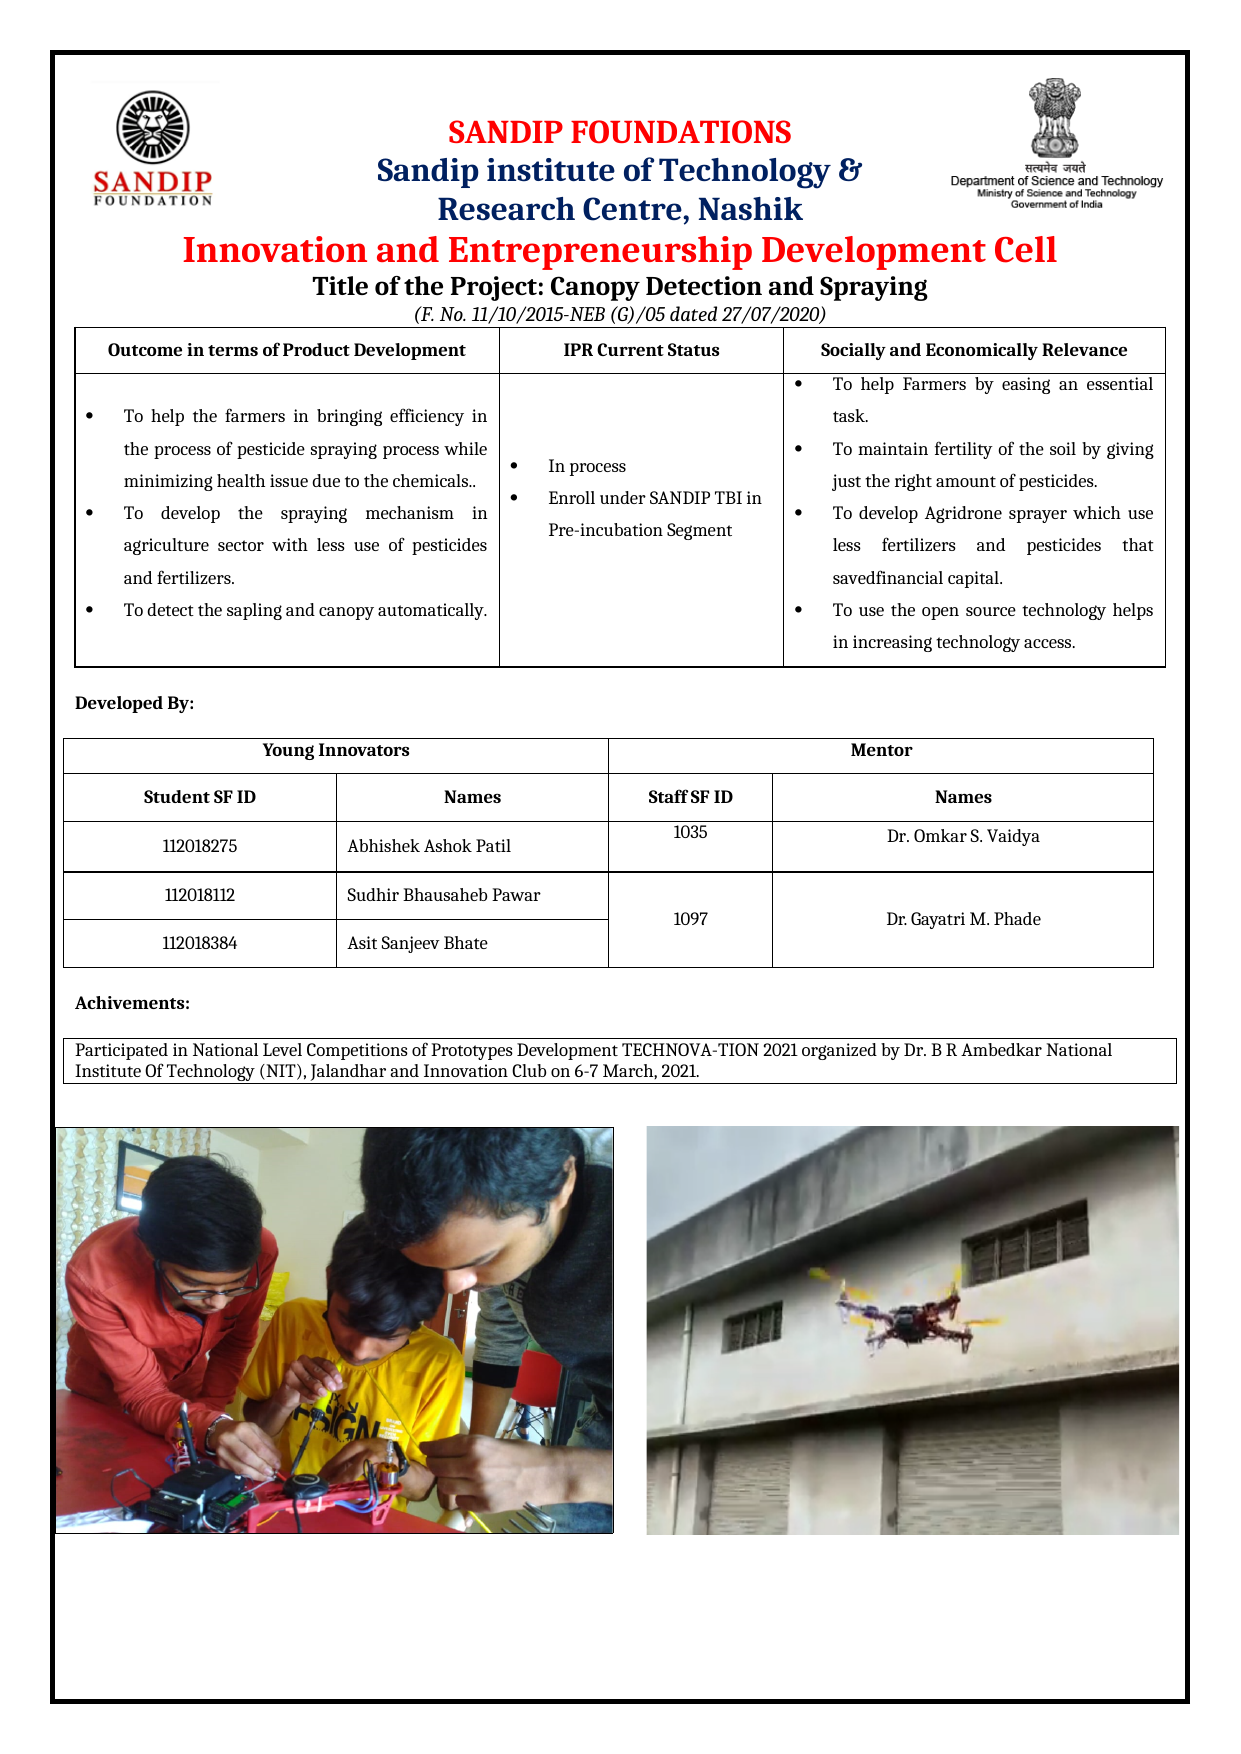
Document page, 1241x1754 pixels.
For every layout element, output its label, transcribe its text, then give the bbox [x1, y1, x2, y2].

table_cell In process Enroll under SANDIP TBI in Pre-incubation Segment [500, 374, 783, 666]
text (F. No. 11/10/2015-NEB (G)/05 dated 27/07/2020) [75, 303, 1165, 327]
text Title of the Project: Canopy Detection and Spraying [75, 271, 1165, 303]
text Innovation and Entrepreneurship Development Cell [75, 228, 1165, 271]
table_header Socially and Economically Relevance [784, 328, 1165, 372]
table_cell 112018112 [64, 873, 336, 919]
table_cell To help the farmers in bringing efficiency in the process of pesticide spraying process while minimizing health issue due to the chemicals.. To develop the spraying mechanism in agriculture sector with less use of pesticides and fertilizers. To detect the sapling and canopy automatically. [76, 374, 499, 666]
table_header Young Innovators [64, 739, 608, 773]
table_cell Names [773, 774, 1153, 821]
table_cell Student SF ID [64, 774, 336, 821]
table_header Mentor [609, 739, 1153, 773]
table_cell 112018384 [64, 920, 336, 967]
picture [70, 67, 229, 224]
table_cell Abhishek Ashok Patil [337, 822, 608, 871]
text Developed By: [75, 692, 1165, 714]
text Achivements: [75, 993, 1165, 1014]
table_cell 1035 [609, 822, 772, 871]
table_cell Dr. Omkar S. Vaidya [773, 822, 1153, 871]
table_header Participated in National Level Competitions of Prototypes Development TECHNOVA-TION 2021 organized by Dr. B R Ambedkar National Institute Of Technology (NIT), Jalandhar and Innovation Club on 6-7 March, 2021. [64, 1039, 1176, 1082]
table_cell To help Farmers by easing an essential task. To maintain fertility of the soil by giving just the right amount of pesticides. To develop Agridrone sprayer which use less fertilizers and pesticides that savedfinancial capital. To use the open source technology helps in increasing technology access. [784, 374, 1165, 666]
table_cell Dr. Gayatri M. Phade [773, 873, 1153, 967]
table_cell 112018275 [64, 822, 336, 871]
table_header Outcome in terms of Product Development [76, 328, 499, 372]
table_cell Sudhir Bhausaheb Pawar [337, 873, 608, 919]
picture [646, 1126, 1180, 1535]
picture [946, 75, 1169, 224]
picture [56, 1128, 613, 1533]
table_cell Asit Sanjeev Bhate [337, 920, 608, 967]
table_cell 1097 [609, 873, 772, 967]
table_header IPR Current Status [500, 328, 783, 372]
table_cell Staff SF ID [609, 774, 772, 821]
table_cell Names [337, 774, 608, 821]
